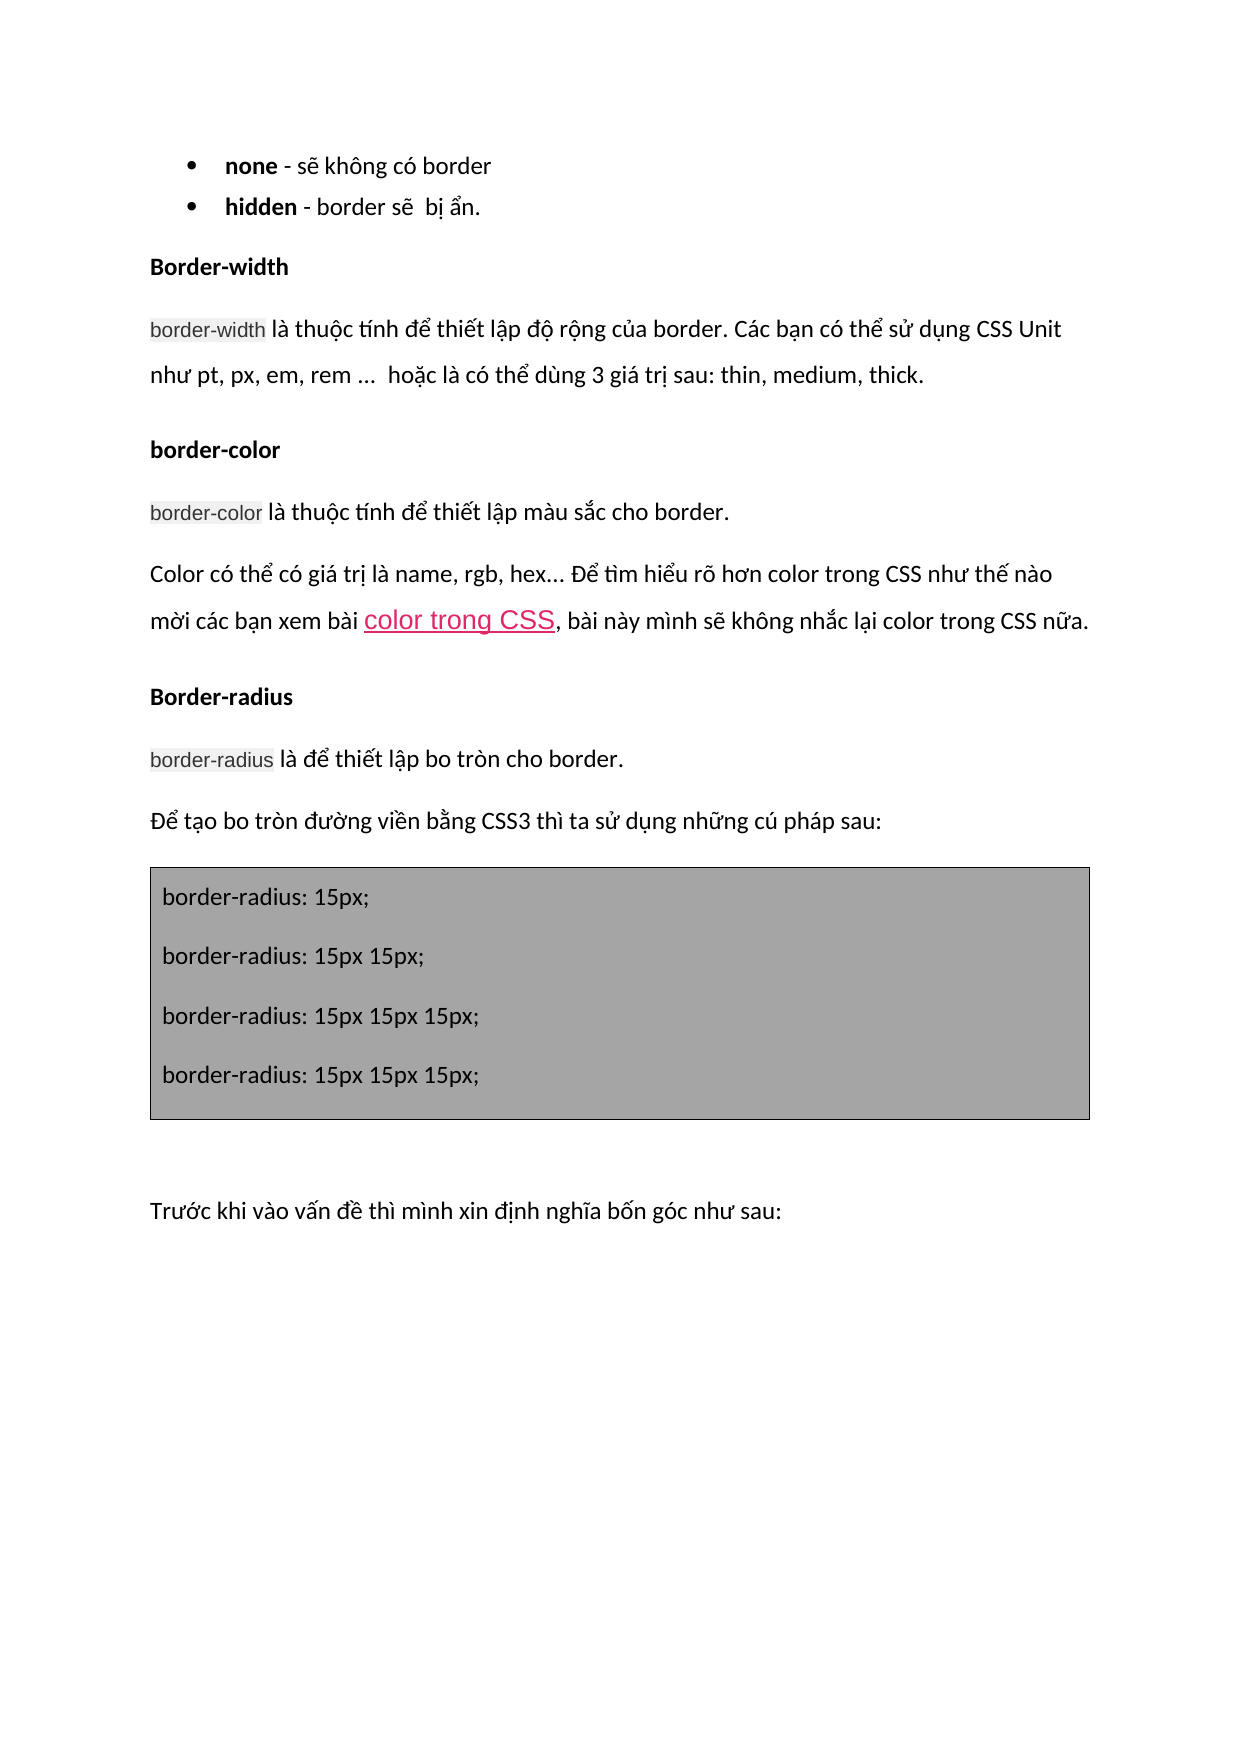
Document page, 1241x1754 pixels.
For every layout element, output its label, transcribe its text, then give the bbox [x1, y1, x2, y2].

text border-radius là để thiết lập bo tròn cho border. [150, 743, 1090, 773]
text border-color là thuộc tính để thiết lập màu sắc cho border. [150, 496, 1090, 526]
text Để tạo bo tròn đường viền bằng CSS3 thì ta sử dụng những cú pháp sau: [150, 805, 1090, 836]
text Border-radius [150, 681, 1090, 711]
text border-color [150, 434, 1090, 464]
list hidden - border sẽ bị ẩn. [187, 191, 1090, 222]
list none - sẽ không có border [187, 150, 1090, 181]
table_header border-radius: 15px; border-radius: 15px 15px; border-radius: 15px 15px 15px; border-radius: 15px 15px 15px; [151, 868, 1089, 1119]
text Border-width [150, 251, 1090, 282]
text Color có thể có giá trị là name, rgb, hex... Để tìm hiểu rõ hơn color trong CSS như thế nào mời các bạn xem bài color trong CSS, bài này mình sẽ không nhắc lại color trong CSS nữa. [150, 558, 1090, 636]
text border-width là thuộc tính để thiết lập độ rộng của border. Các bạn có thể sử dụng CSS Unit như pt, px, em, rem ... hoặc là có thể dùng 3 giá trị sau: thin, medium, thick. [150, 313, 1090, 389]
text Trước khi vào vấn đề thì mình xin định nghĩa bốn góc như sau: [150, 1195, 1090, 1226]
